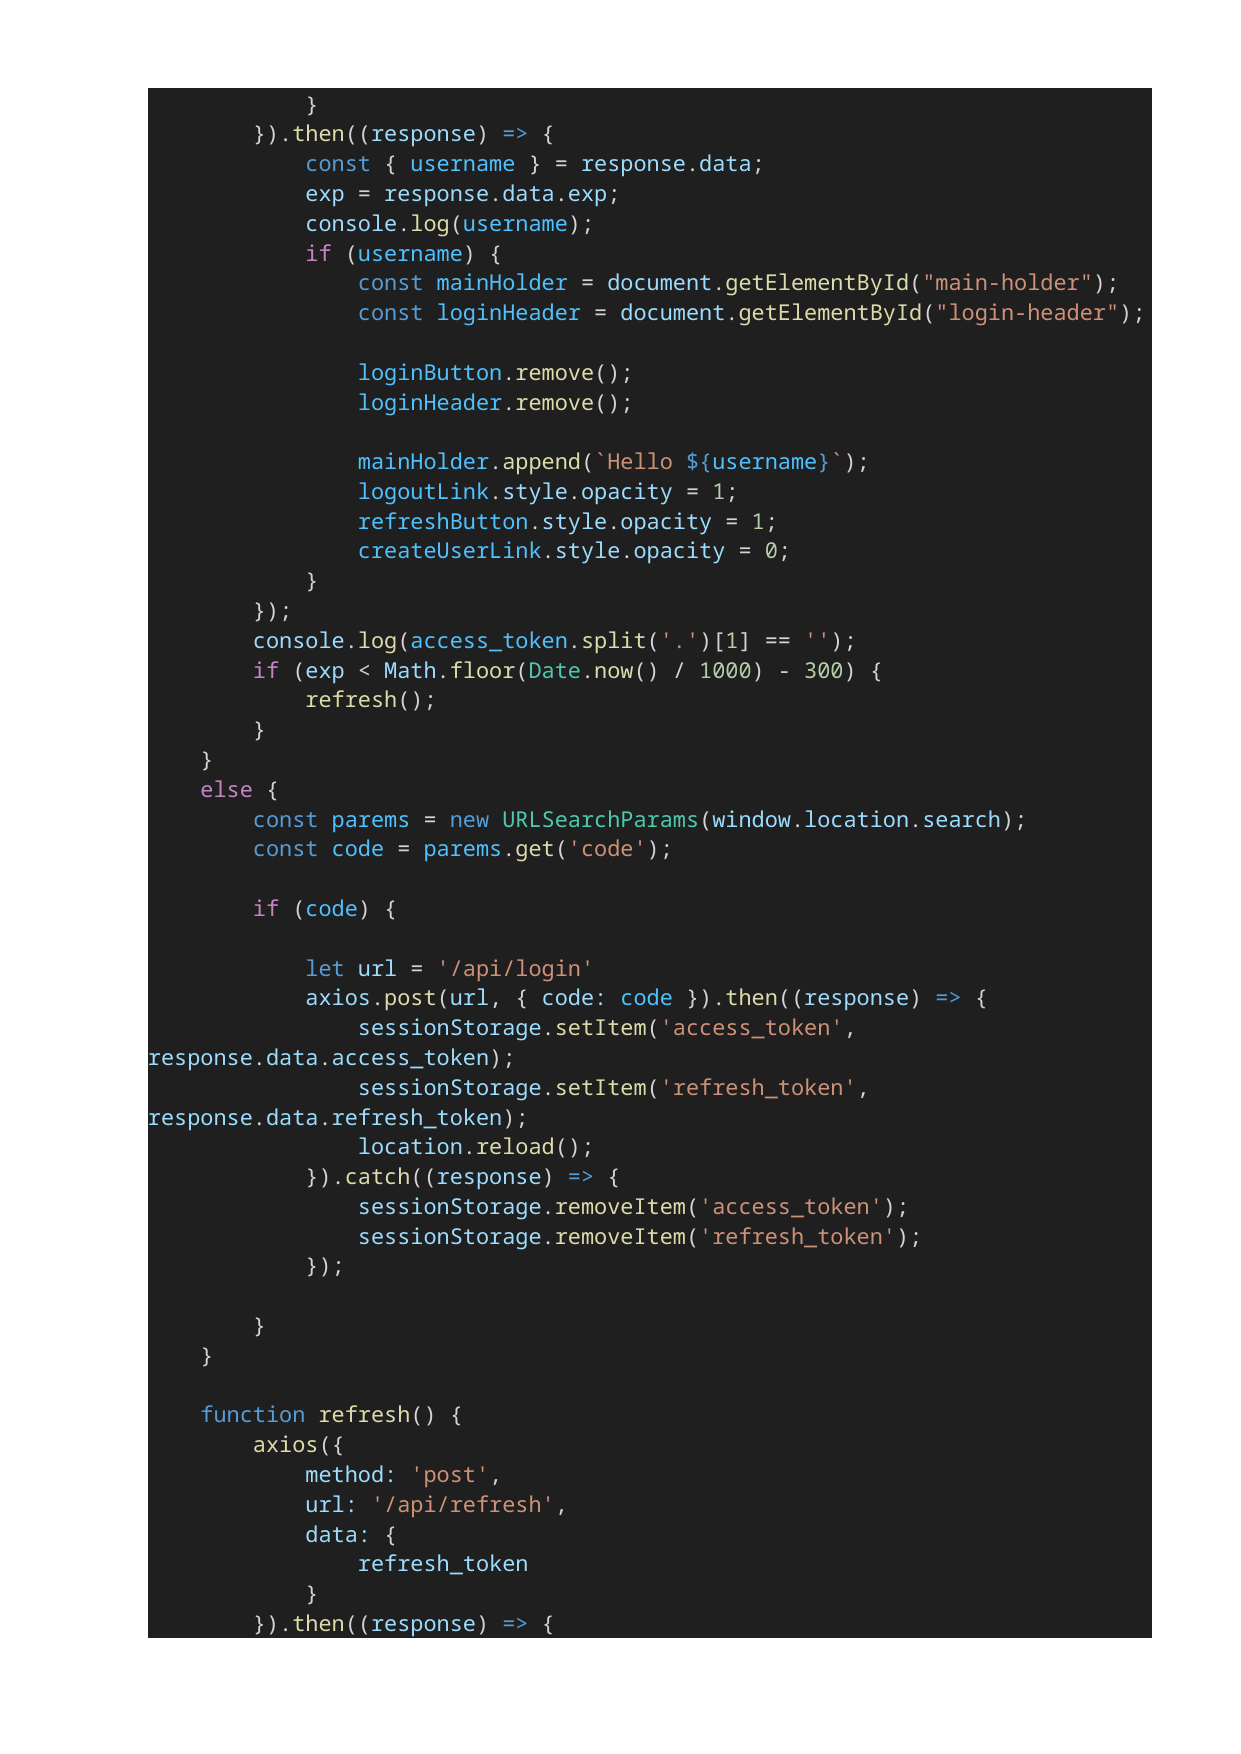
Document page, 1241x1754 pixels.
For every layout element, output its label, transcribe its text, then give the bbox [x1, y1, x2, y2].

text } [148, 744, 1152, 774]
text }).catch((response) => { [148, 1161, 1152, 1191]
text if (code) { [148, 893, 1152, 923]
text }); [148, 1250, 1152, 1280]
text sessionStorage.setItem('access_token', response.data.access_token); [148, 1012, 1152, 1072]
text }).then((response) => { [148, 1608, 1152, 1638]
text console.log(access_token.split('.')[1] == ''); [148, 625, 1152, 654]
text loginButton.remove(); [148, 357, 1152, 386]
text axios({ [148, 1429, 1152, 1459]
text url: '/api/refresh', [148, 1489, 1152, 1518]
text const loginHeader = document.getElementById("login-header"); [148, 297, 1152, 327]
text loginHeader.remove(); [148, 386, 1152, 416]
text sessionStorage.setItem('refresh_token', response.data.refresh_token); [148, 1072, 1152, 1131]
text const code = parems.get('code'); [148, 833, 1152, 863]
text console.log(username); [148, 208, 1152, 237]
text mainHolder.append(`Hello ${username}`); [148, 446, 1152, 476]
text location.reload(); [148, 1131, 1152, 1161]
text createUserLink.style.opacity = 0; [148, 535, 1152, 565]
text logoutLink.style.opacity = 1; [148, 476, 1152, 506]
text const parems = new URLSearchParams(window.location.search); [148, 803, 1152, 833]
text } [148, 565, 1152, 595]
text } [148, 1340, 1152, 1369]
text else { [148, 774, 1152, 803]
text sessionStorage.removeItem('access_token'); [148, 1191, 1152, 1221]
text if (username) { [148, 237, 1152, 267]
text method: 'post', [148, 1459, 1152, 1489]
text refreshButton.style.opacity = 1; [148, 506, 1152, 535]
text } [148, 714, 1152, 744]
text }); [148, 595, 1152, 625]
text sessionStorage.removeItem('refresh_token'); [148, 1221, 1152, 1250]
text exp = response.data.exp; [148, 178, 1152, 208]
text function refresh() { [148, 1399, 1152, 1429]
text axios.post(url, { code: code }).then((response) => { [148, 982, 1152, 1012]
text } [148, 88, 1152, 118]
text refresh(); [148, 684, 1152, 714]
text let url = '/api/login' [148, 952, 1152, 982]
text } [148, 1310, 1152, 1340]
text refresh_token [148, 1548, 1152, 1578]
text if (exp < Math.floor(Date.now() / 1000) - 300) { [148, 654, 1152, 684]
text const { username } = response.data; [148, 148, 1152, 178]
text data: { [148, 1518, 1152, 1548]
text } [148, 1578, 1152, 1608]
text }).then((response) => { [148, 118, 1152, 148]
text const mainHolder = document.getElementById("main-holder"); [148, 267, 1152, 297]
